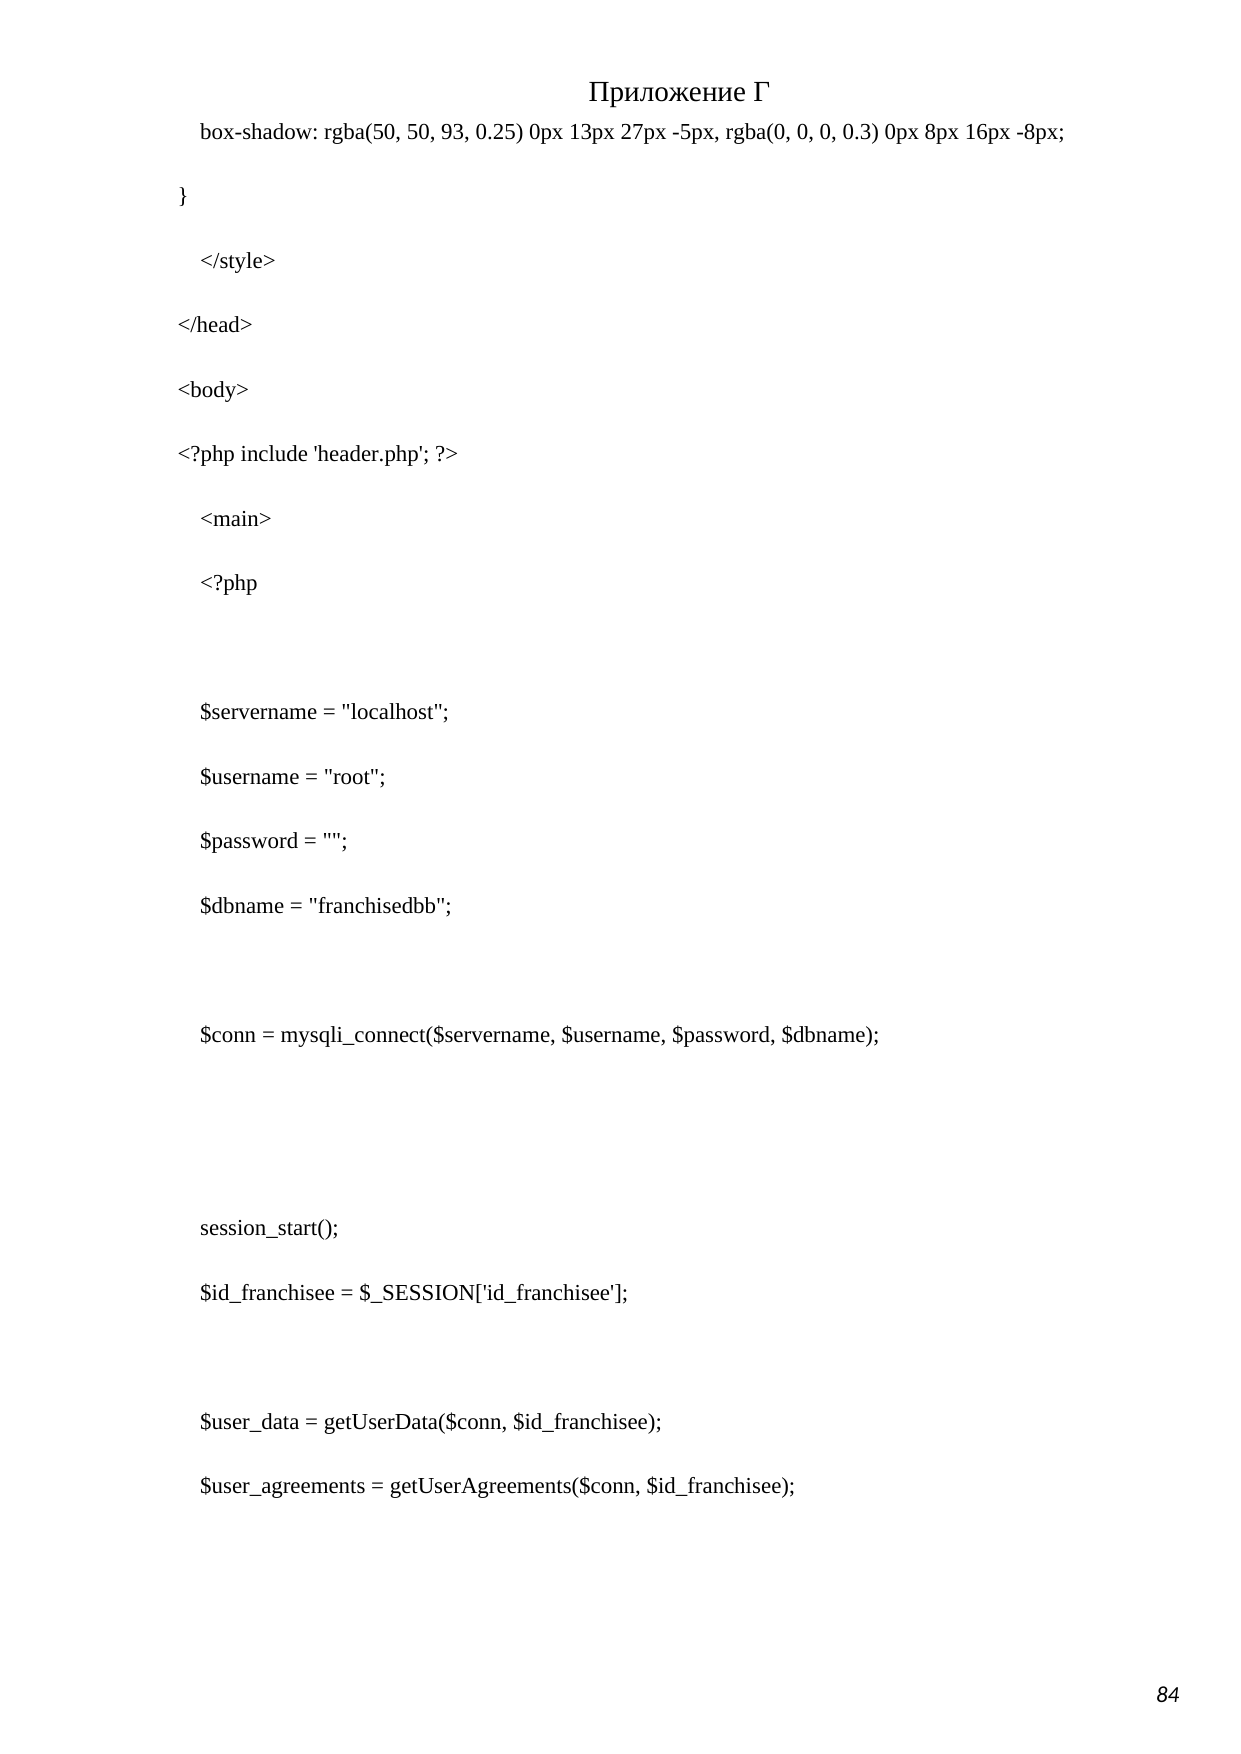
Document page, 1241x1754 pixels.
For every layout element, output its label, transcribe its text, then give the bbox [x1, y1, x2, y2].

text $user_agreements = getUserAgreements($conn, $id_franchisee); [177, 1472, 1181, 1498]
text } [177, 183, 1181, 209]
text <?php [177, 569, 1181, 596]
text </style> [177, 247, 1181, 273]
text <body> [177, 376, 1181, 402]
text box-shadow: rgba(50, 50, 93, 0.25) 0px 13px 27px -5px, rgba(0, 0, 0, 0.3) 0px 8px 16px -8px; [177, 118, 1181, 144]
text $servername = "localhost"; [177, 698, 1181, 725]
text <main> [177, 505, 1181, 531]
text $password = ""; [177, 827, 1181, 854]
text $user_data = getUserData($conn, $id_franchisee); [177, 1408, 1181, 1434]
text $id_franchisee = $_SESSION['id_franchisee']; [177, 1279, 1181, 1305]
text </head> [177, 312, 1181, 338]
text $username = "root"; [177, 763, 1181, 789]
text <?php include 'header.php'; ?> [177, 441, 1181, 467]
text $conn = mysqli_connect($servername, $username, $password, $dbname); [177, 1021, 1181, 1047]
text session_start(); [177, 1214, 1181, 1241]
text $dbname = "franchisedbb"; [177, 892, 1181, 918]
